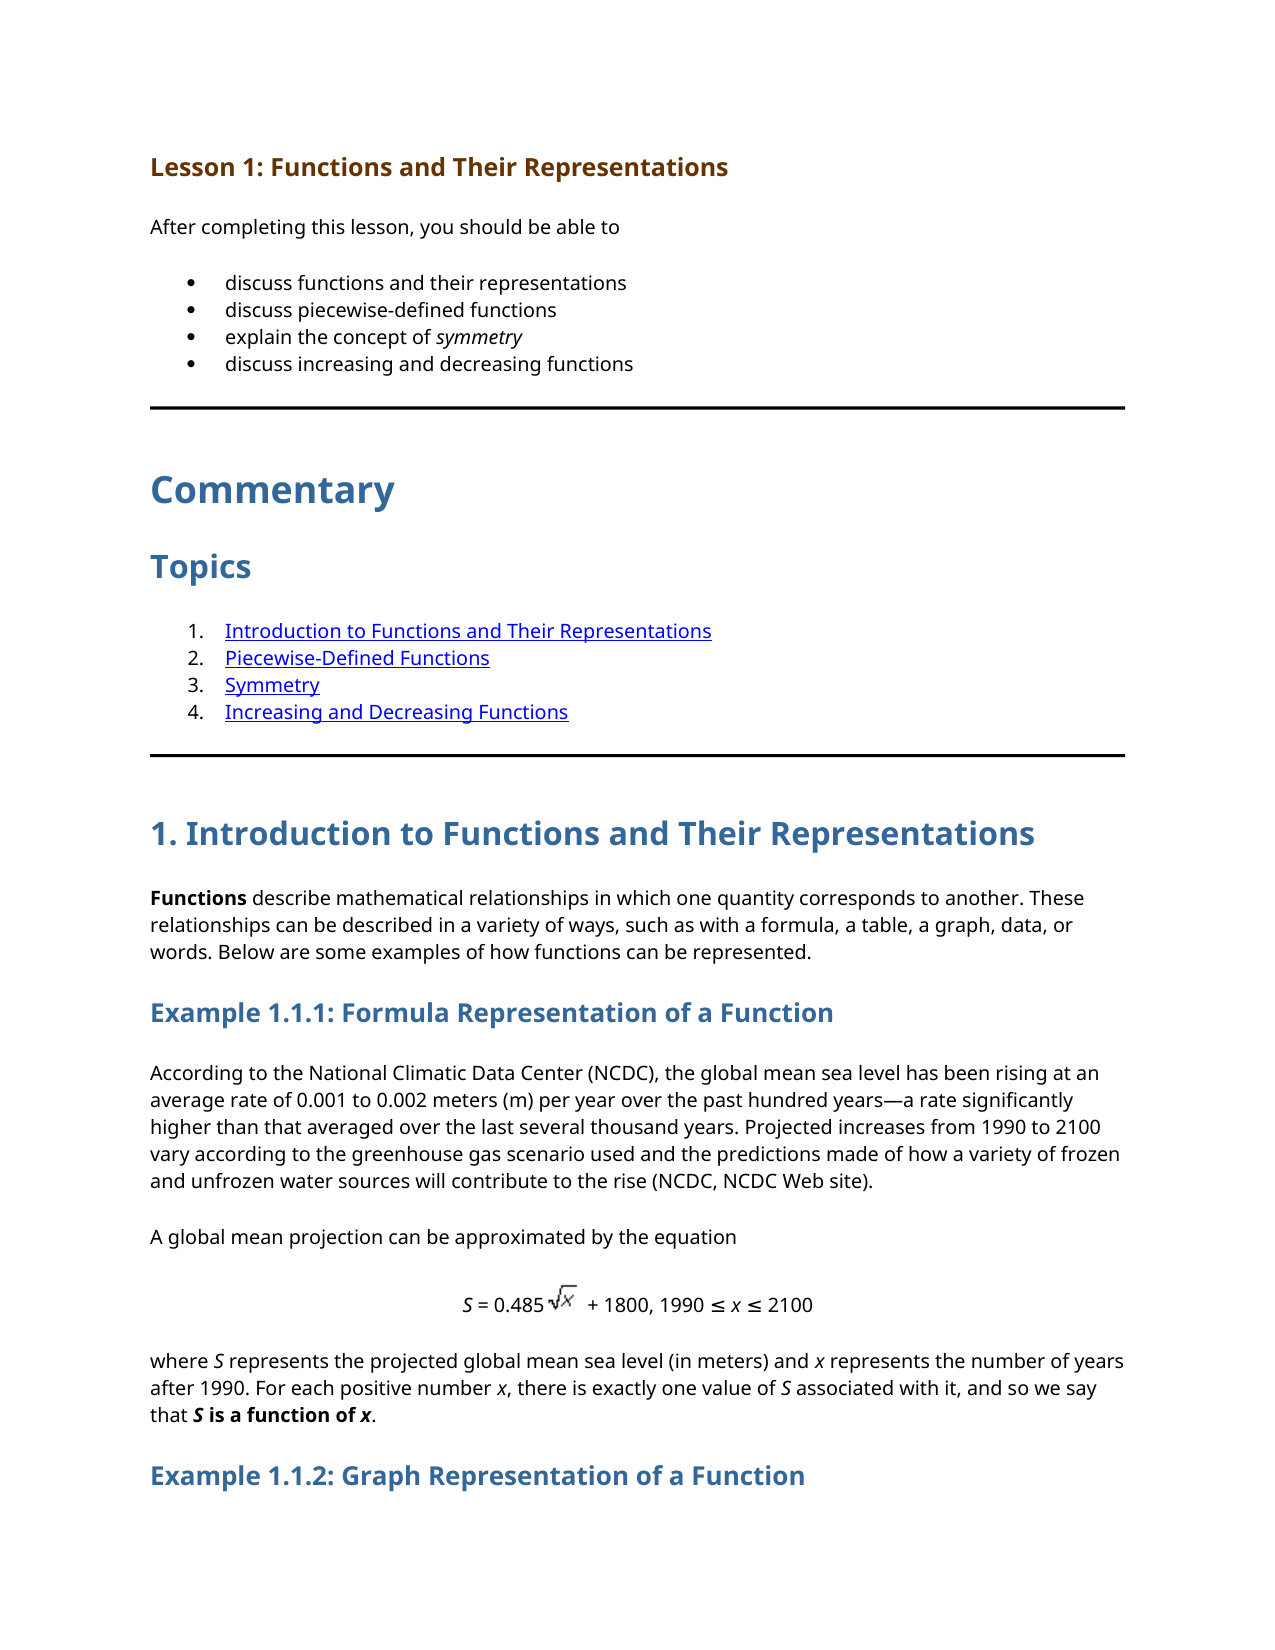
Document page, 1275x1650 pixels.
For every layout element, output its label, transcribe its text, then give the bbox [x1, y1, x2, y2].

list discuss functions and their representations [187, 269, 1125, 296]
text Topics [150, 544, 1125, 588]
list discuss piecewise-defined functions [187, 296, 1125, 323]
text Example 1.1.2: Graph Representation of a Function [150, 1457, 1125, 1493]
text Lesson 1: Functions and Their Representations [150, 150, 1125, 184]
list Introduction to Functions and Their Representations [187, 617, 1125, 644]
text Commentary [150, 464, 1125, 515]
list Symmetry [187, 671, 1125, 698]
text Functions describe mathematical relationships in which one quantity corresponds to another. These relationships can be described in a variety of ways, such as with a formula, a table, a graph, data, or words. Below are some examples of how functions can be represented. [150, 884, 1125, 965]
picture [544, 1279, 582, 1313]
list explain the concept of symmetry [187, 323, 1125, 350]
text S = 0.485 + 1800, 1990 ≤ x ≤ 2100 [150, 1279, 1125, 1318]
text A global mean projection can be approximated by the equation [150, 1223, 1125, 1250]
list discuss increasing and decreasing functions [187, 350, 1125, 377]
text After completing this lesson, you should be able to [150, 213, 1125, 240]
list Piecewise-Defined Functions [187, 644, 1125, 671]
text where S represents the projected global mean sea level (in meters) and x represents the number of years after 1990. For each positive number x, there is exactly one value of S associated with it, and so we say that S is a function of x. [150, 1347, 1125, 1428]
text Example 1.1.1: Formula Representation of a Function [150, 994, 1125, 1030]
text According to the National Climatic Data Center (NCDC), the global mean sea level has been rising at an average rate of 0.001 to 0.002 meters (m) per year over the past hundred years—a rate significantly higher than that averaged over the last several thousand years. Projected increases from 1990 to 2100 vary according to the greenhouse gas scenario used and the predictions made of how a variety of frozen and unfrozen water sources will contribute to the rise (NCDC, NCDC Web site). [150, 1059, 1125, 1194]
list Increasing and Decreasing Functions [187, 698, 1125, 725]
text 1. Introduction to Functions and Their Representations [150, 811, 1125, 855]
